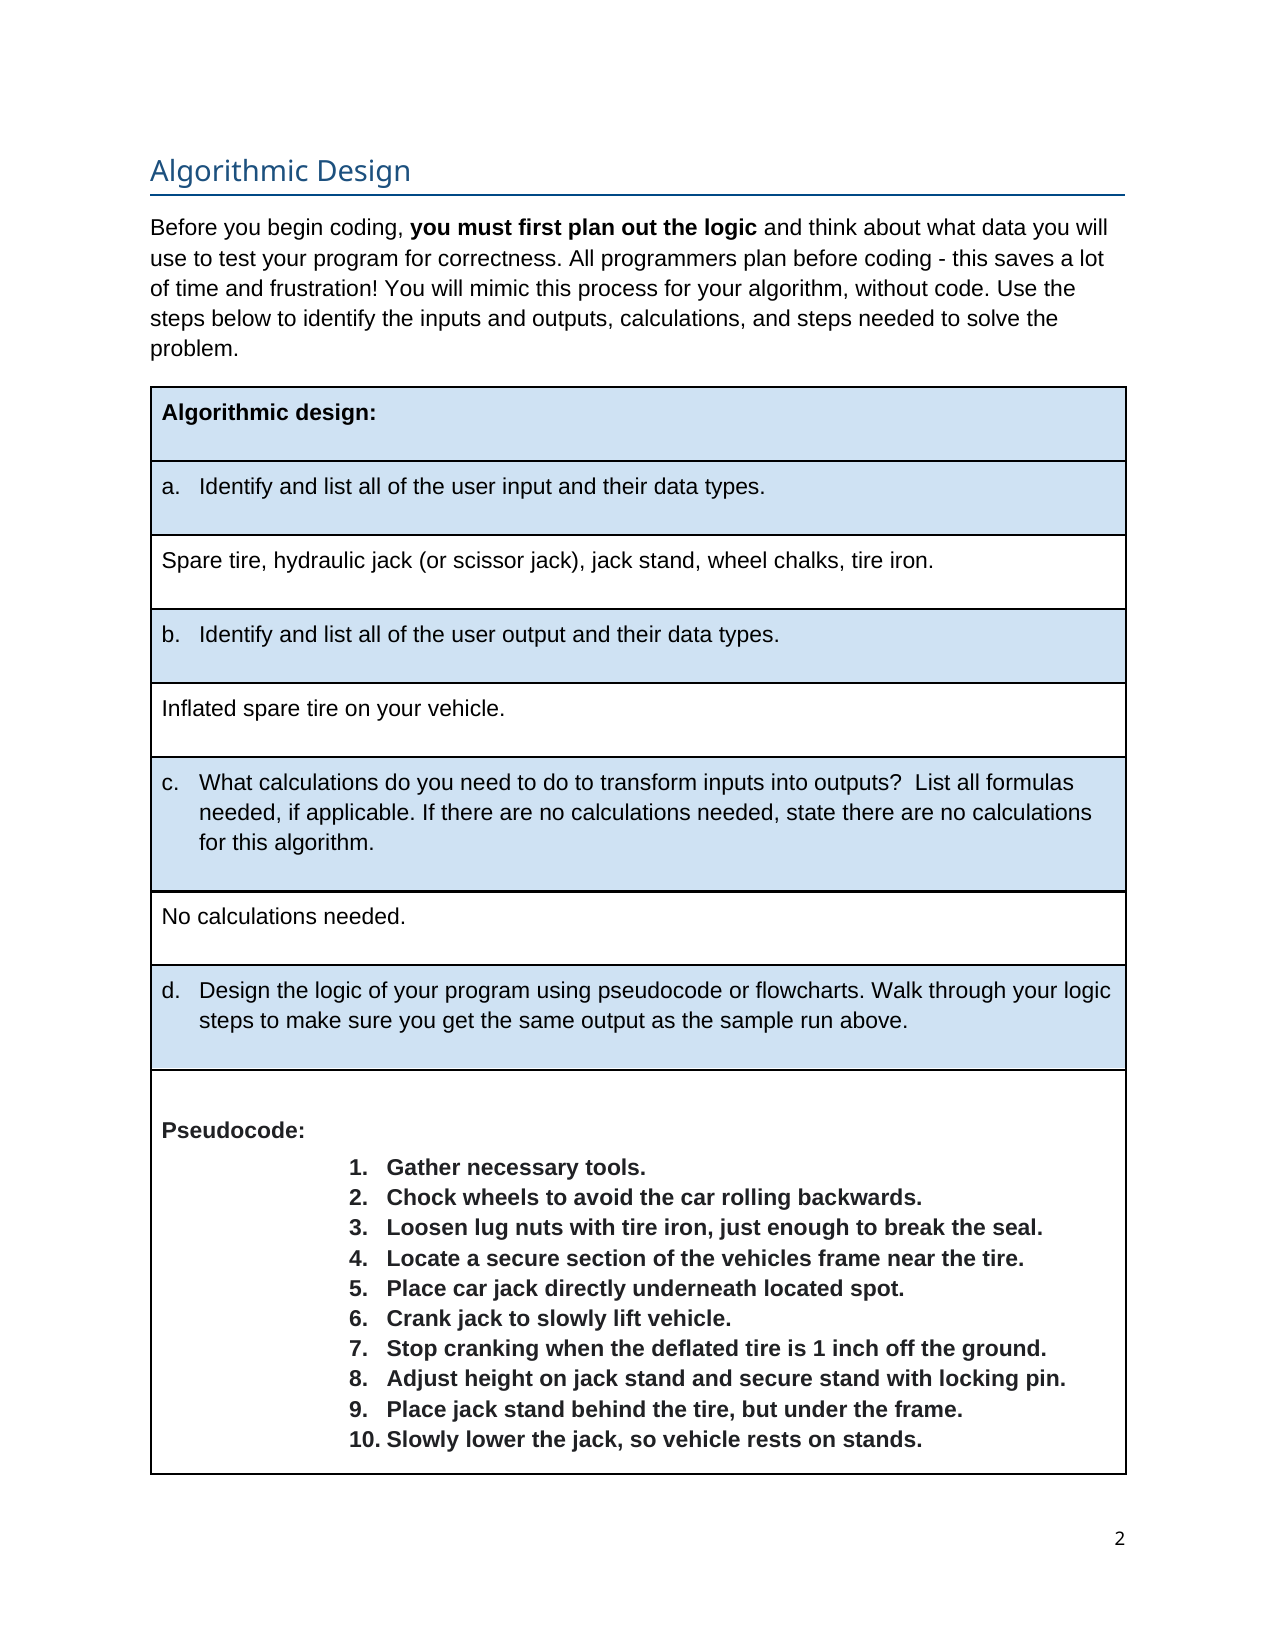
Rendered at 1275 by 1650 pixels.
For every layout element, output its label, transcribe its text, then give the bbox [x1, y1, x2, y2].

table_header Algorithmic design: [152, 388, 1125, 460]
table_cell What calculations do you need to do to transform inputs into outputs? List all formulas needed, if applicable. If there are no calculations needed, state there are no calculations for this algorithm. [152, 758, 1125, 890]
table_cell Inflated spare tire on your vehicle. [152, 684, 1125, 756]
table_cell Identify and list all of the user output and their data types. [152, 610, 1125, 682]
text Before you begin coding, you must first plan out the logic and think about what data you will use to test your program for correctness. All programmers plan before coding - this saves a lot of time and frustration! You will mimic this process for your algorithm, without code. Use the steps below to identify the inputs and outputs, calculations, and steps needed to solve the problem. [150, 214, 1125, 362]
table_cell Spare tire, hydraulic jack (or scissor jack), jack stand, wheel chalks, tire iron. [152, 536, 1125, 608]
table_cell No calculations needed. [152, 893, 1125, 964]
table_cell Design the logic of your program using pseudocode or flowcharts. Walk through your logic steps to make sure you get the same output as the sample run above. [152, 966, 1125, 1068]
subtitle Algorithmic Design [150, 150, 1125, 194]
table_cell Identify and list all of the user input and their data types. [152, 462, 1125, 534]
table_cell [152, 1071, 1125, 1473]
